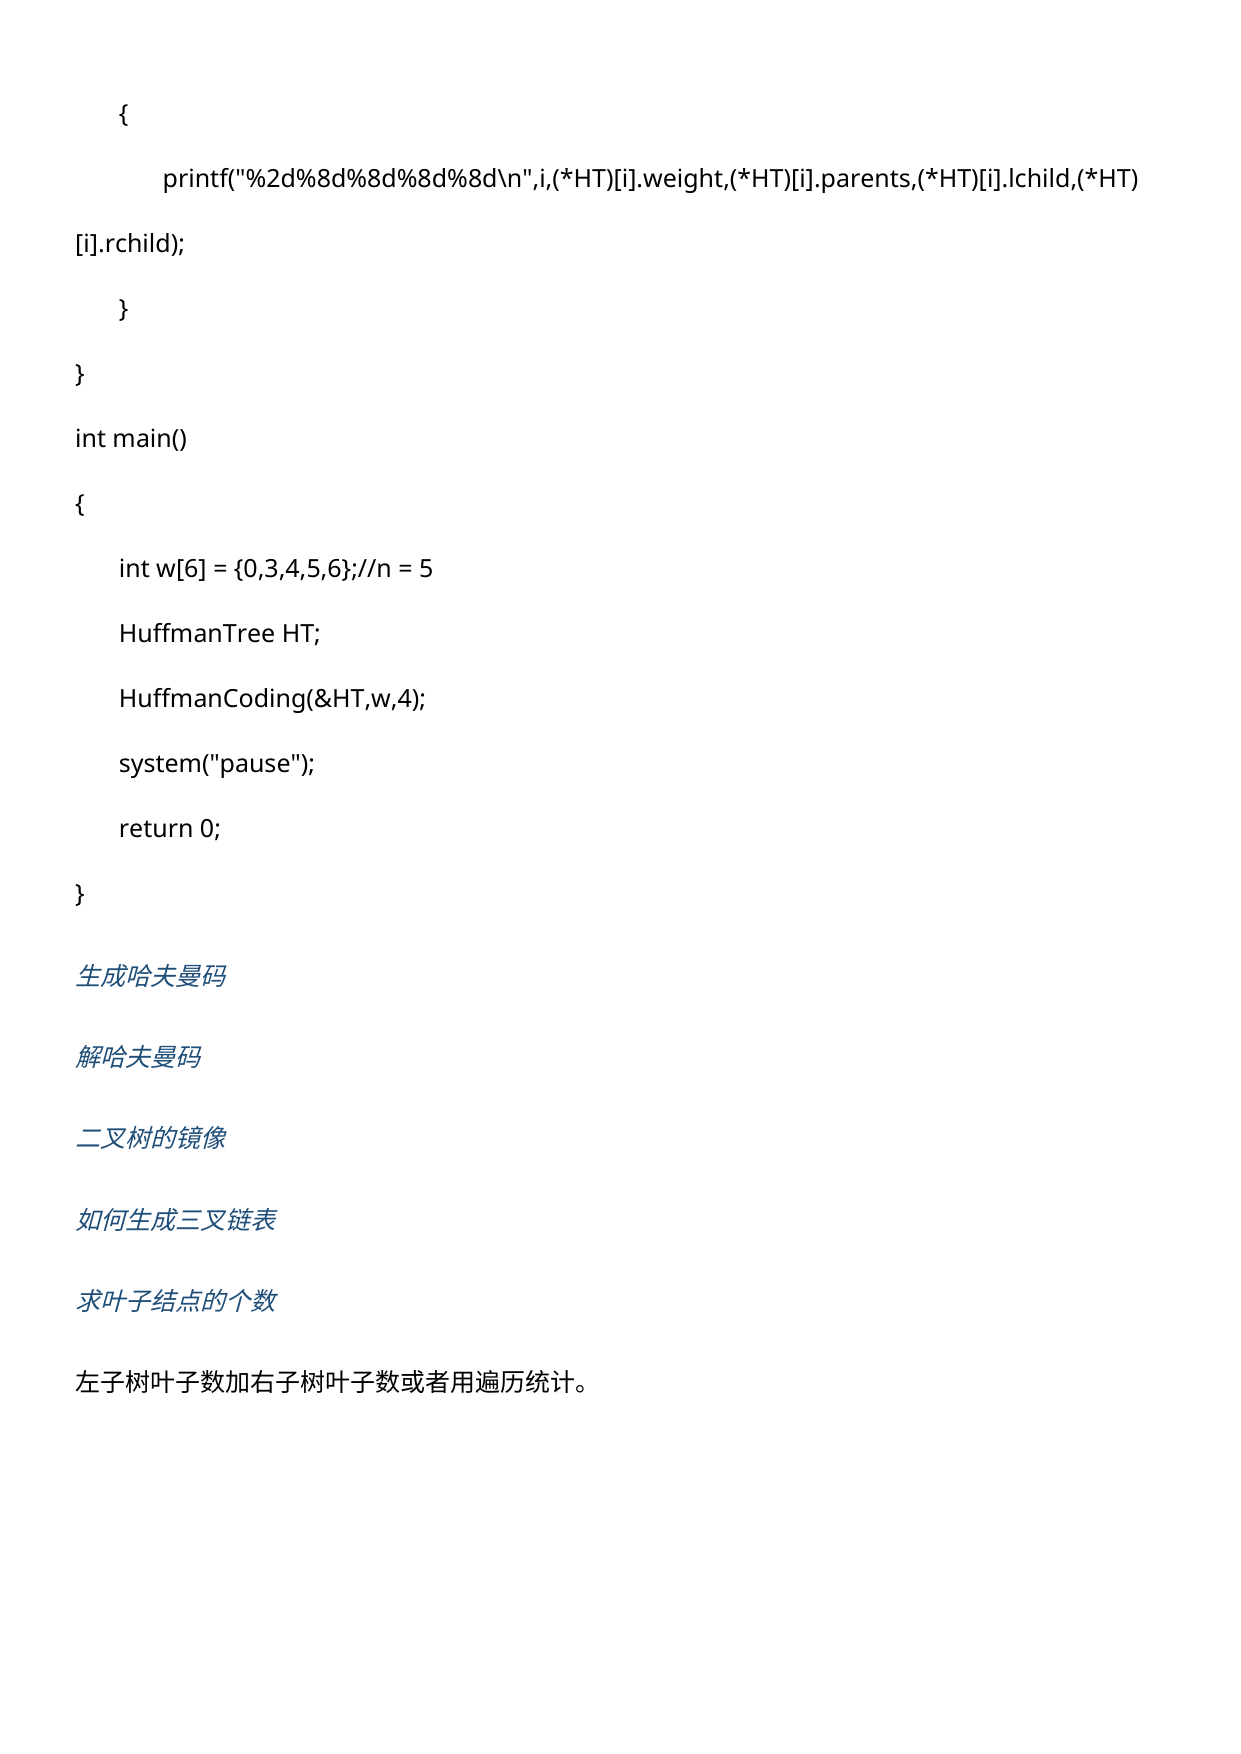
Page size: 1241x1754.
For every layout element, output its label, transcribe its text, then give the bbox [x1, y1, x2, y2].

text system("pause"); [75, 731, 1165, 796]
text HuffmanTree HT; [75, 601, 1165, 666]
text 生成哈夫曼码 [75, 942, 1165, 1007]
text int main() [75, 406, 1165, 471]
text 求叶子结点的个数 [75, 1267, 1165, 1332]
text int w[6] = {0,3,4,5,6};//n = 5 [75, 536, 1165, 601]
text 如何生成三叉链表 [75, 1186, 1165, 1251]
text 二叉树的镜像 [75, 1104, 1165, 1169]
text } [75, 341, 1165, 406]
text { [75, 471, 1165, 536]
text 解哈夫曼码 [75, 1023, 1165, 1088]
text } [75, 276, 1165, 341]
text HuffmanCoding(&HT,w,4); [75, 666, 1165, 731]
text 左子树叶子数加右子树叶子数或者用遍历统计。 [75, 1348, 1165, 1413]
text return 0; [75, 796, 1165, 861]
text } [75, 861, 1165, 926]
text printf("%2d%8d%8d%8d%8d\n",i,(*HT)[i].weight,(*HT)[i].parents,(*HT)[i].lchild,(*HT)[i].rchild); [75, 146, 1165, 276]
text { [75, 81, 1165, 146]
